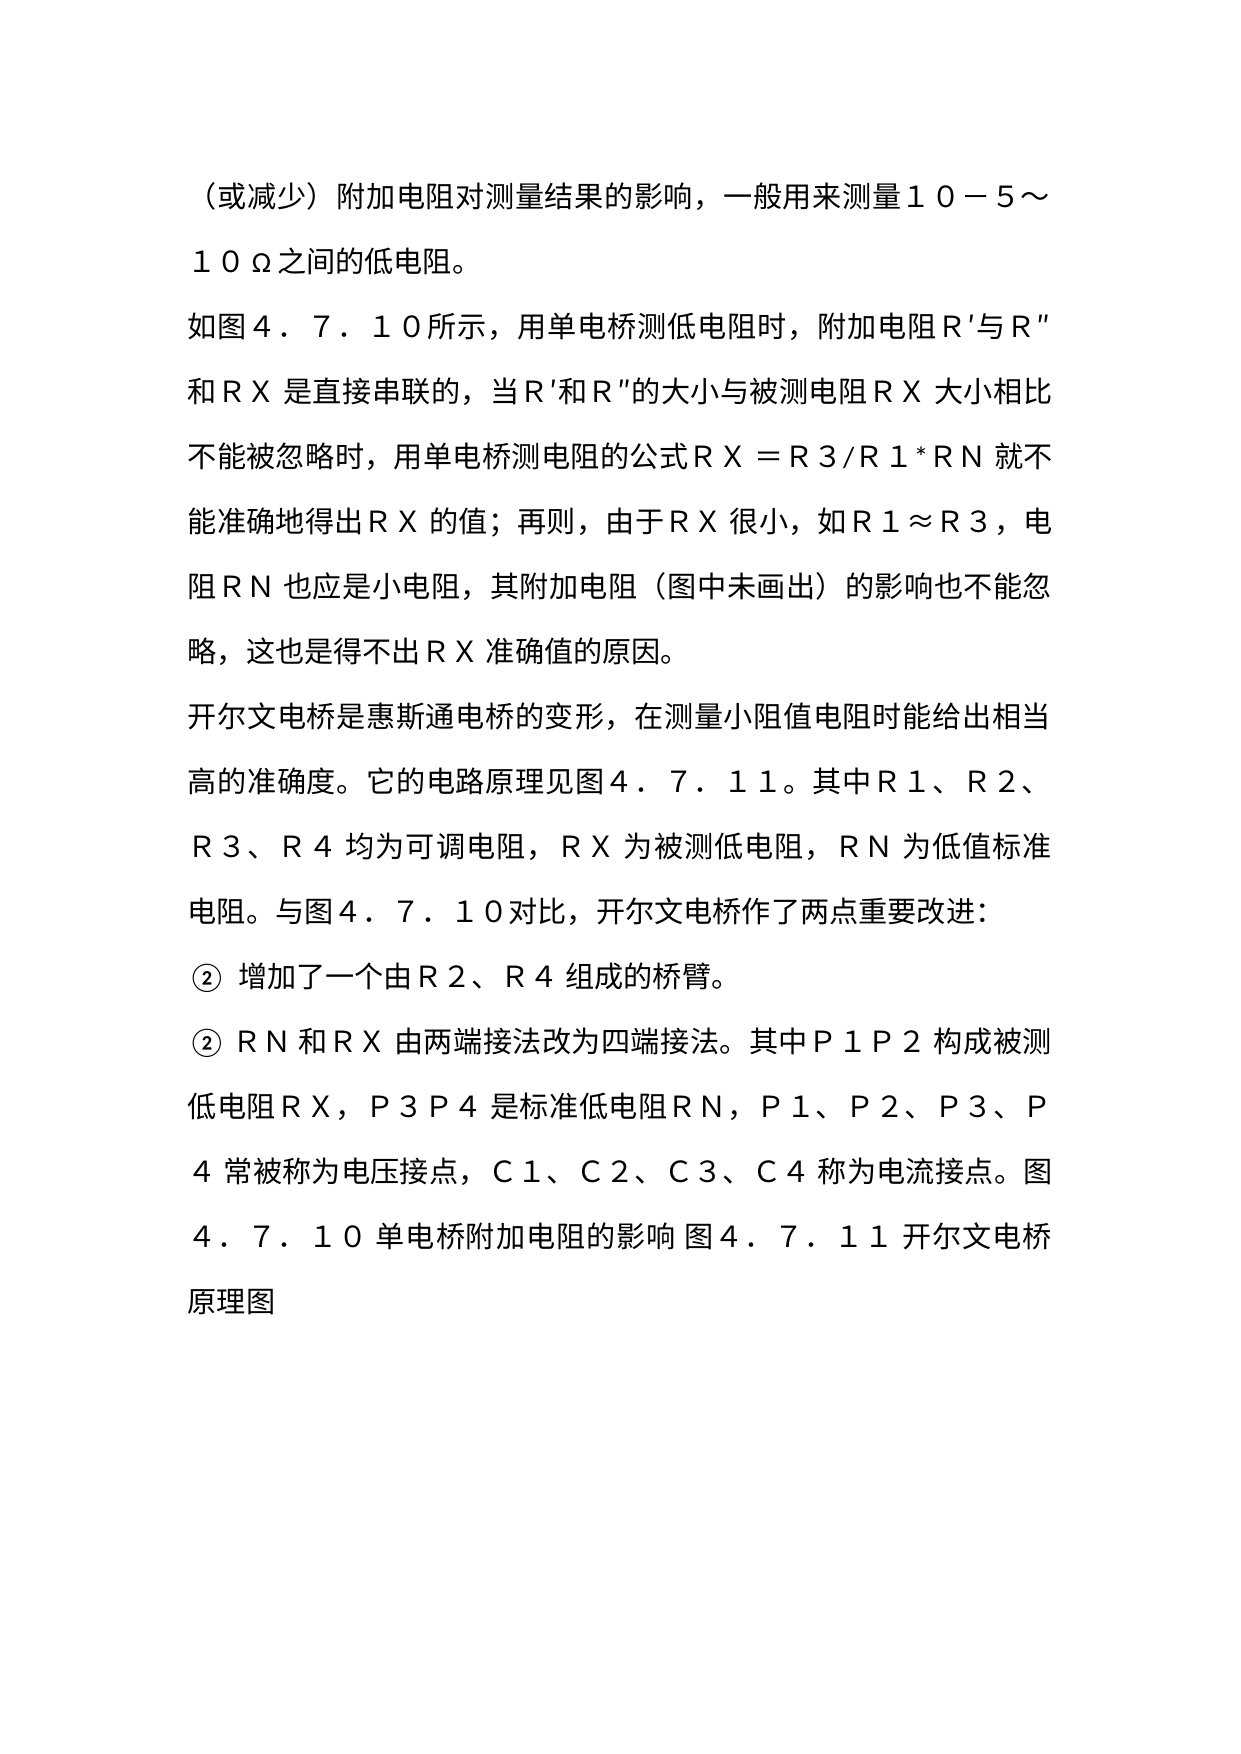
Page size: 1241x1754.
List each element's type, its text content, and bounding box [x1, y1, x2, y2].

text ②ＲＮ 和ＲＸ 由两端接法改为四端接法。其中Ｐ１Ｐ２ 构成被测低电阻ＲＸ，Ｐ３Ｐ４ 是标准低电阻ＲＮ，Ｐ１、Ｐ２、Ｐ３、Ｐ４ 常被称为电压接点，Ｃ１、Ｃ２、Ｃ３、Ｃ４ 称为电流接点。图４．７．１０ 单电桥附加电阻的影响 图４．７．１１ 开尔文电桥原理图 [187, 1007, 1053, 1332]
text 如图４．７．１０所示，用单电桥测低电阻时，附加电阻Ｒ′与Ｒ″和ＲＸ 是直接串联的，当Ｒ′和Ｒ″的大小与被测电阻ＲＸ 大小相比不能被忽略时，用单电桥测电阻的公式ＲＸ ＝Ｒ３/Ｒ１*ＲＮ 就不能准确地得出ＲＸ 的值；再则，由于ＲＸ 很小，如Ｒ１≈Ｒ３，电阻ＲＮ 也应是小电阻，其附加电阻（图中未画出）的影响也不能忽略，这也是得不出ＲＸ 准确值的原因。 [187, 292, 1053, 682]
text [187, 162, 1053, 292]
text 开尔文电桥是惠斯通电桥的变形，在测量小阻值电阻时能给出相当高的准确度。它的电路原理见图４．７．１１。其中Ｒ１、Ｒ２、Ｒ３、Ｒ４ 均为可调电阻，ＲＸ 为被测低电阻，ＲＮ 为低值标准电阻。与图４．７．１０对比，开尔文电桥作了两点重要改进： [187, 682, 1053, 942]
list 增加了一个由Ｒ２、Ｒ４ 组成的桥臂。 [187, 942, 1053, 1007]
